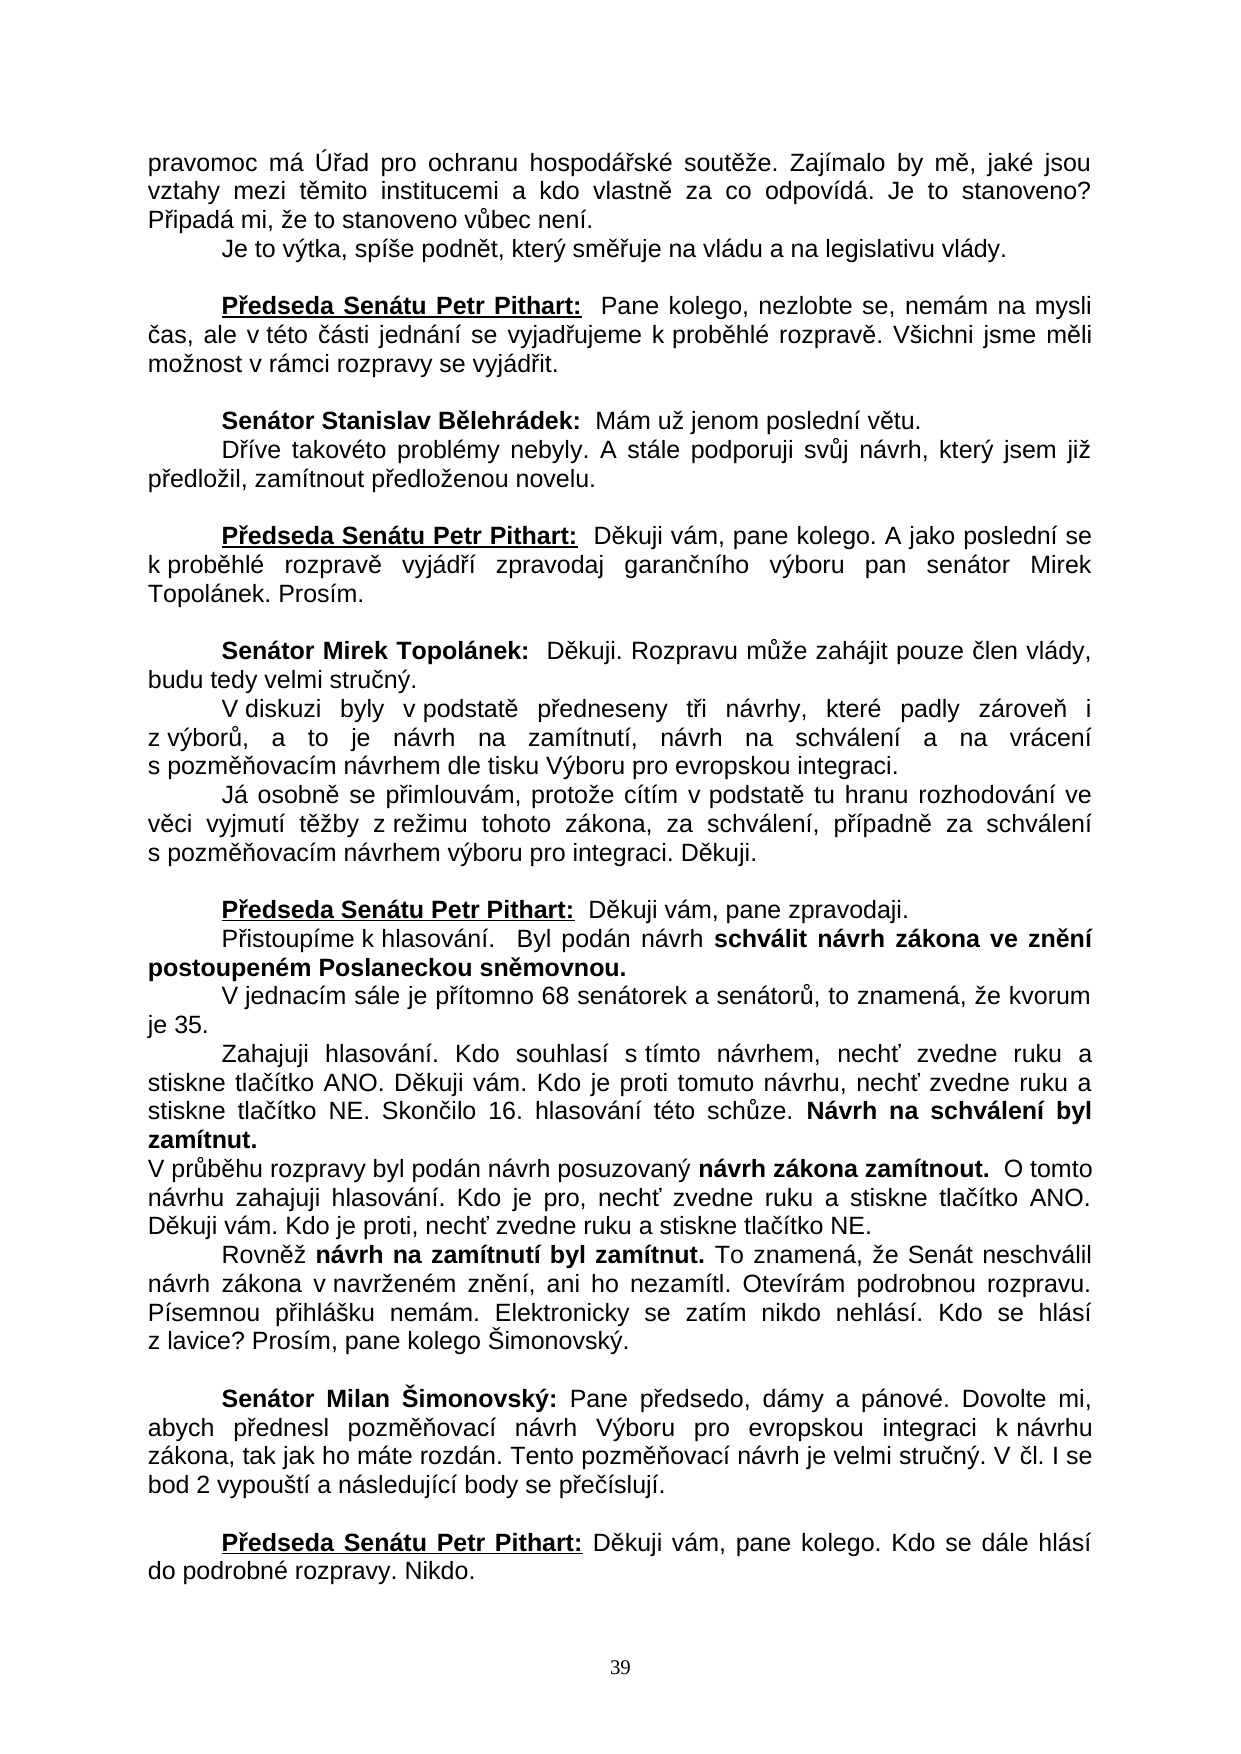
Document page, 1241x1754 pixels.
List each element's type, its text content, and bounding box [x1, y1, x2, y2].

text Já osobně se přimlouvám, protože cítím v podstatě tu hranu rozhodování ve věci vyjmutí těžby z režimu tohoto zákona, za schválení, případně za schválení s pozměňovacím návrhem výboru pro integraci. Děkuji. [148, 780, 1093, 866]
text V průběhu rozpravy byl podán návrh posuzovaný návrh zákona zamítnout. O tomto návrhu zahajuji hlasování. Kdo je pro, nechť zvedne ruku a stiskne tlačítko ANO. Děkuji vám. Kdo je proti, nechť zvedne ruku a stiskne tlačítko NE. [148, 1154, 1093, 1240]
text Předseda Senátu Petr Pithart: Děkuji vám, pane kolego. A jako poslední se k proběhlé rozpravě vyjádří zpravodaj garančního výboru pan senátor Mirek Topolánek. Prosím. [148, 521, 1093, 608]
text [148, 148, 1093, 234]
text Senátor Milan Šimonovský: Pane předsedo, dámy a pánové. Dovolte mi, abych přednesl pozměňovací návrh Výboru pro evropskou integraci k návrhu zákona, tak jak ho máte rozdán. Tento pozměňovací návrh je velmi stručný. V čl. I se bod 2 vypouští a následující body se přečíslují. [148, 1384, 1093, 1499]
text Dříve takovéto problémy nebyly. A stále podporuji svůj návrh, který jsem již předložil, zamítnout předloženou novelu. [148, 435, 1093, 493]
text V jednacím sále je přítomno 68 senátorek a senátorů, to znamená, že kvorum je 35. [148, 981, 1093, 1039]
text Zahajuji hlasování. Kdo souhlasí s tímto návrhem, nechť zvedne ruku a stiskne tlačítko ANO. Děkuji vám. Kdo je proti tomuto návrhu, nechť zvedne ruku a stiskne tlačítko NE. Skončilo 16. hlasování této schůze. Návrh na schválení byl zamítnut. [148, 1039, 1093, 1154]
text Předseda Senátu Petr Pithart: Děkuji vám, pane kolego. Kdo se dále hlásí do podrobné rozpravy. Nikdo. [148, 1528, 1093, 1585]
text Přistoupíme k hlasování. Byl podán návrh schválit návrh zákona ve znění postoupeném Poslaneckou sněmovnou. [148, 924, 1093, 981]
text Předseda Senátu Petr Pithart: Pane kolego, nezlobte se, nemám na mysli čas, ale v této části jednání se vyjadřujeme k proběhlé rozpravě. Všichni jsme měli možnost v rámci rozpravy se vyjádřit. [148, 291, 1093, 378]
text Předseda Senátu Petr Pithart: Děkuji vám, pane zpravodaji. [148, 895, 1093, 924]
text Je to výtka, spíše podnět, který směřuje na vládu a na legislativu vlády. [148, 234, 1093, 263]
text V diskuzi byly v podstatě předneseny tři návrhy, které padly zároveň i z výborů, a to je návrh na zamítnutí, návrh na schválení a na vrácení s pozměňovacím návrhem dle tisku Výboru pro evropskou integraci. [148, 694, 1093, 780]
text Senátor Stanislav Bělehrádek: Mám už jenom poslední větu. [148, 406, 1093, 435]
text Rovněž návrh na zamítnutí byl zamítnut. To znamená, že Senát neschválil návrh zákona v navrženém znění, ani ho nezamítl. Otevírám podrobnou rozpravu. Písemnou přihlášku nemám. Elektronicky se zatím nikdo nehlásí. Kdo se hlásí z lavice? Prosím, pane kolego Šimonovský. [148, 1240, 1093, 1355]
text Senátor Mirek Topolánek: Děkuji. Rozpravu může zahájit pouze člen vlády, budu tedy velmi stručný. [148, 636, 1093, 694]
